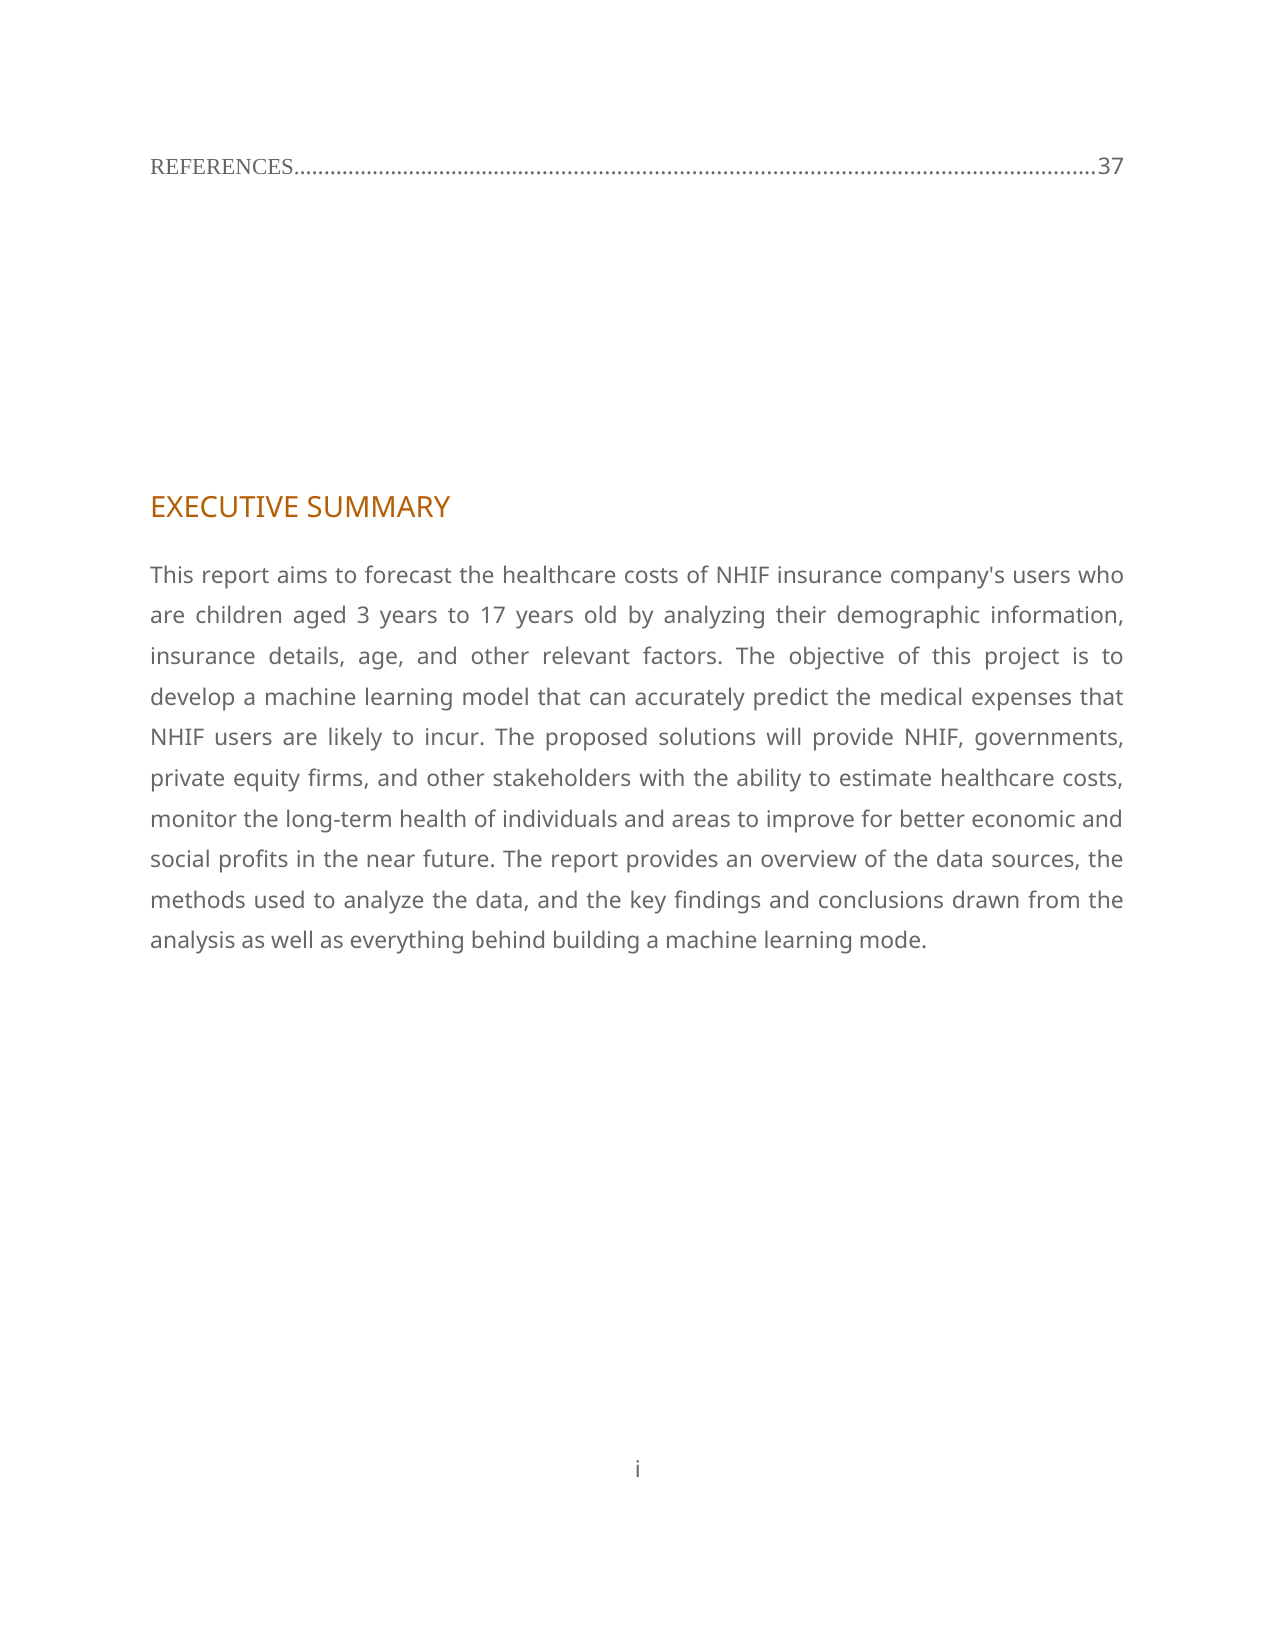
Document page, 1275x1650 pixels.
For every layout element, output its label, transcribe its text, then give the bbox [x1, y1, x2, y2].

text This report aims to forecast the healthcare costs of NHIF insurance company's users who are children aged 3 years to 17 years old by analyzing their demographic information, insurance details, age, and other relevant factors. The objective of this project is to develop a machine learning model that can accurately predict the medical expenses that NHIF users are likely to incur. The proposed solutions will provide NHIF, governments, private equity firms, and other stakeholders with the ability to estimate healthcare costs, monitor the long-term health of individuals and areas to improve for better economic and social profits in the near future. The report provides an overview of the data sources, the methods used to analyze the data, and the key findings and conclusions drawn from the analysis as well as everything behind building a machine learning mode. [150, 559, 1125, 956]
subtitle EXECUTIVE SUMMARY [150, 486, 1125, 526]
